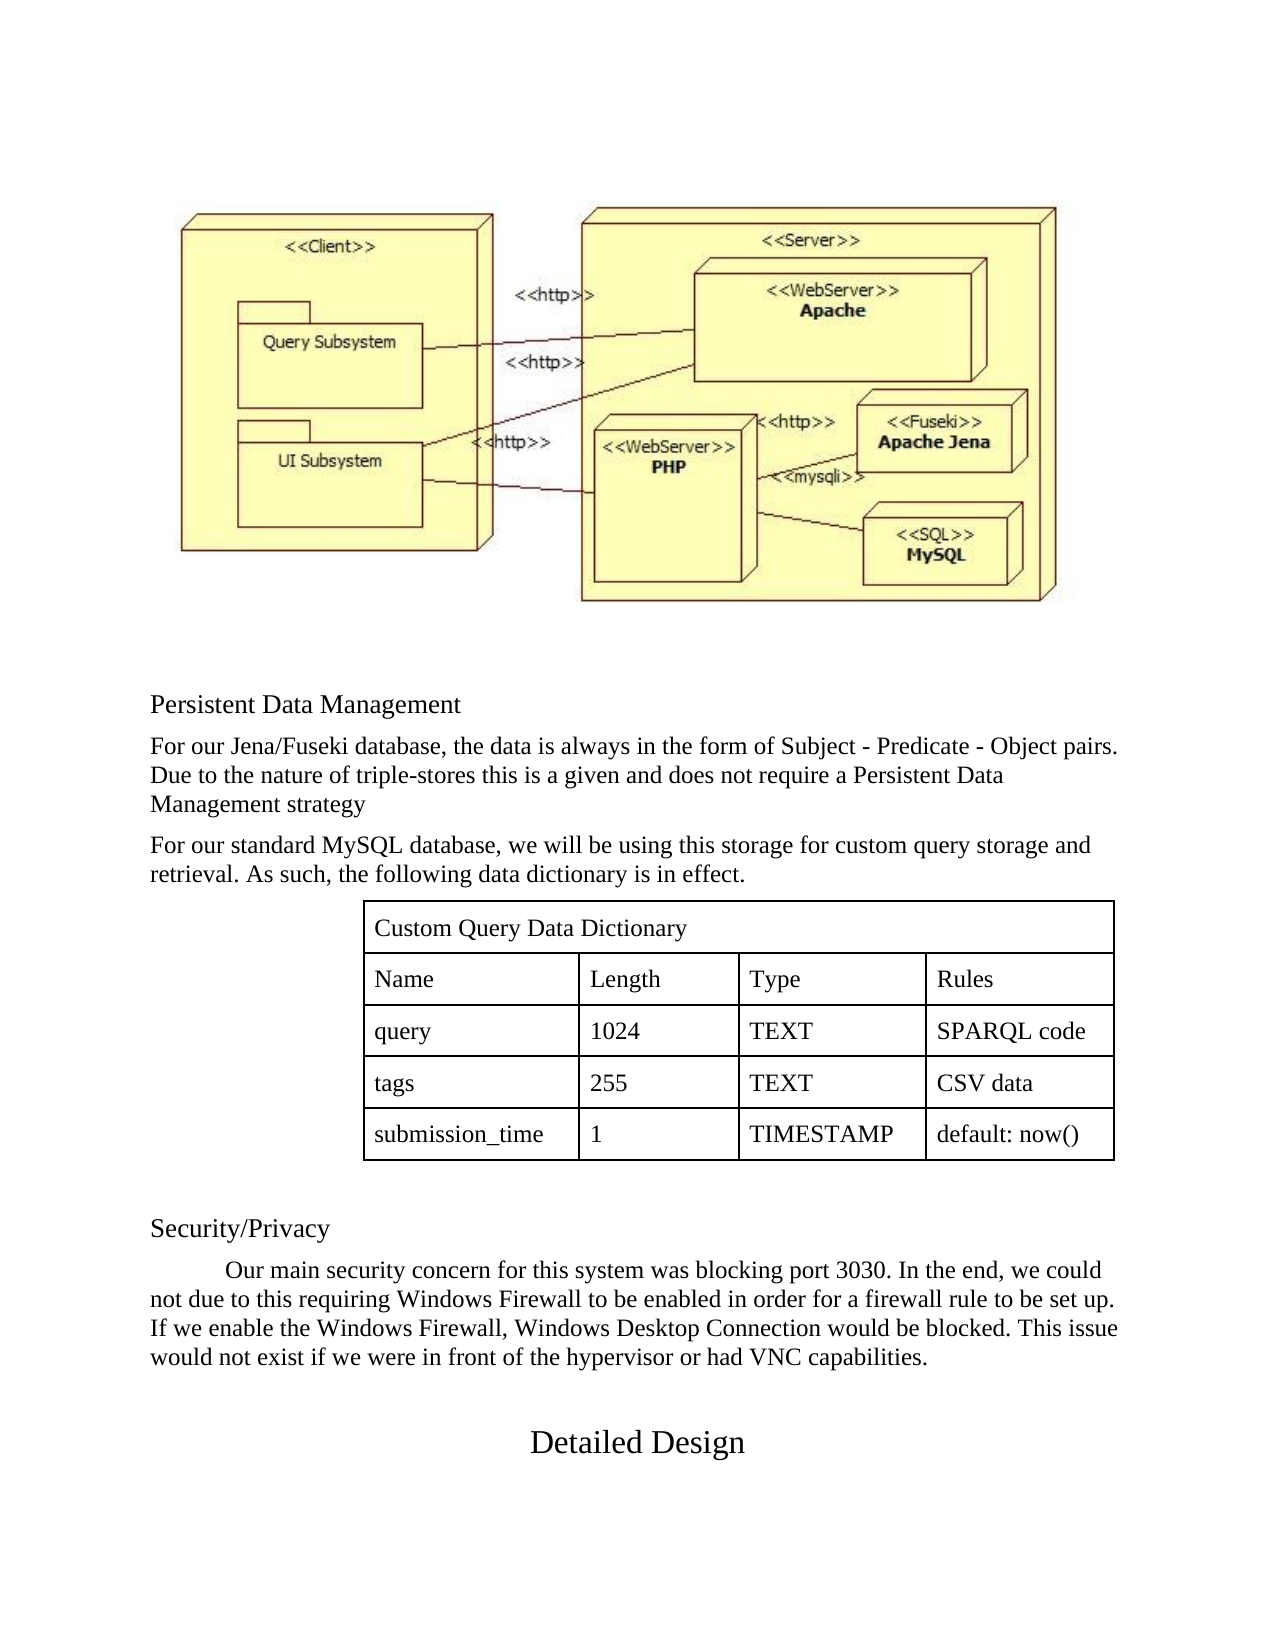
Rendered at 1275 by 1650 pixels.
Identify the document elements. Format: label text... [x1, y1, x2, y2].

text For our Jena/Fuseki database, the data is always in the form of Subject - Predicate - Object pairs. Due to the nature of triple-stores this is a given and does not require a Persistent Data Management strategy [150, 731, 1125, 818]
table_cell CSV data [927, 1057, 1113, 1107]
subtitle Persistent Data Management [150, 688, 1125, 719]
table_cell query [365, 1006, 578, 1055]
table_cell 1 [580, 1109, 738, 1158]
table_cell 255 [580, 1057, 738, 1107]
text For our standard MySQL database, we will be using this storage for custom query storage and retrieval. As such, the following data dictionary is in effect. [150, 830, 1125, 888]
table_cell 1024 [580, 1006, 738, 1055]
subtitle Security/Privacy [150, 1212, 1125, 1243]
table_cell SPARQL code [927, 1006, 1113, 1055]
table_cell Type [740, 954, 925, 1003]
table_cell Name [365, 954, 578, 1003]
table_cell TEXT [740, 1057, 925, 1107]
table_cell Length [580, 954, 738, 1003]
table_cell submission_time [365, 1109, 578, 1158]
table_cell Rules [927, 954, 1113, 1003]
table_cell tags [365, 1057, 578, 1107]
text Our main security concern for this system was blocking port 3030. In the end, we could not due to this requiring Windows Firewall to be enabled in order for a firewall rule to be set up. If we enable the Windows Firewall, Windows Desktop Connection would be blocked. This issue would not exist if we were in front of the hypervisor or had VNC capabilities. [150, 1256, 1125, 1371]
subtitle Detailed Design [150, 1422, 1125, 1460]
table_cell default: now() [927, 1109, 1113, 1158]
table_cell TIMESTAMP [740, 1109, 925, 1158]
picture [150, 176, 1088, 633]
table_header Custom Query Data Dictionary [365, 902, 1113, 952]
table_cell TEXT [740, 1006, 925, 1055]
